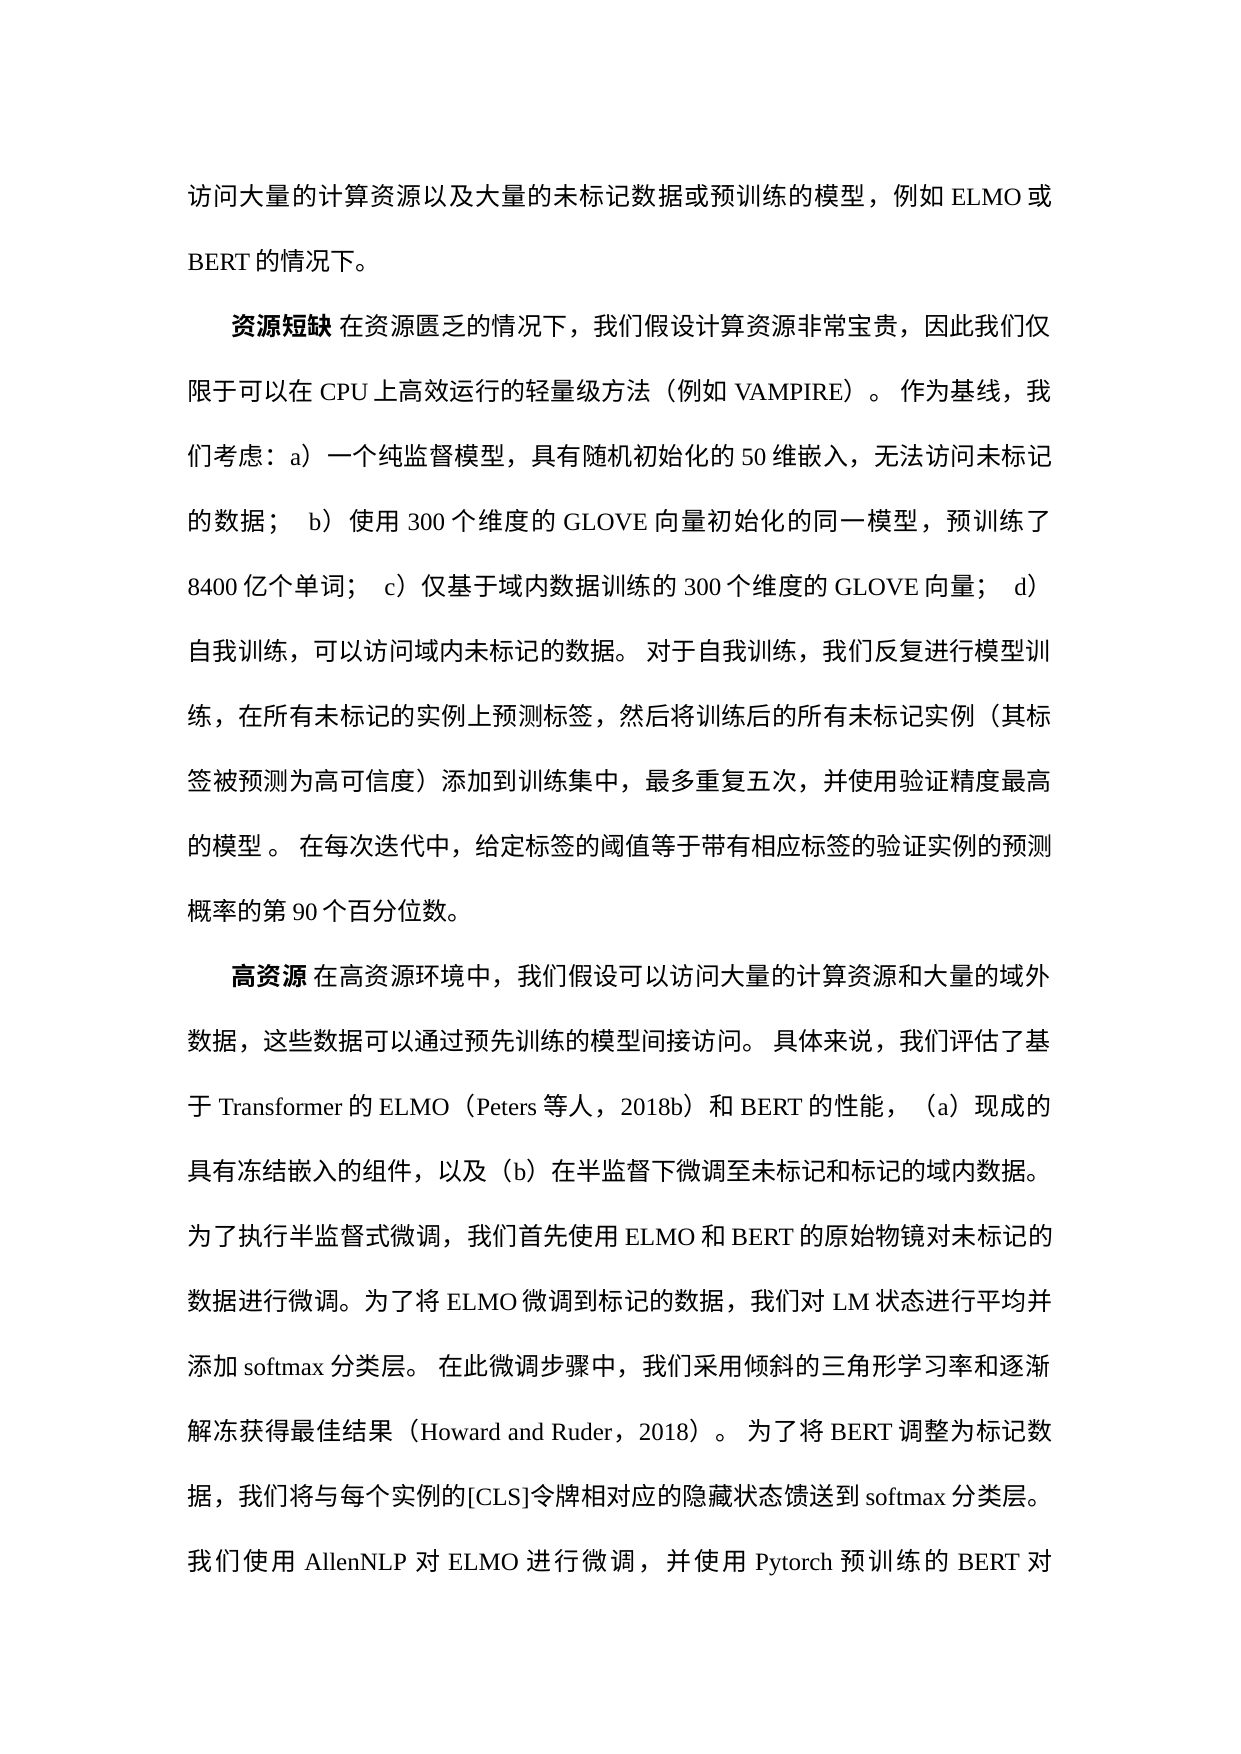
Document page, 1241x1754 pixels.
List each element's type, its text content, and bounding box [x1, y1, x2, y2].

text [187, 162, 1053, 292]
text 资源短缺 在资源匮乏的情况下，我们假设计算资源非常宝贵，因此我们仅限于可以在CPU上高效运行的轻量级方法（例如VAMPIRE）。 作为基线，我们考虑：a）一个纯监督模型，具有随机初始化的50维嵌入，无法访问未标记的数据； b）使用300个维度的GLOVE向量初始化的同一模型，预训练了8400亿个单词； c）仅基于域内数据训练的300个维度的GLOVE向量； d）自我训练，可以访问域内未标记的数据。 对于自我训练，我们反复进行模型训练，在所有未标记的实例上预测标签，然后将训练后的所有未标记实例（其标签被预测为高可信度）添加到训练集中，最多重复五次，并使用验证精度最高的模型 。 在每次迭代中，给定标签的阈值等于带有相应标签的验证实例的预测概率的第90个百分位数。 [187, 292, 1053, 942]
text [187, 942, 1053, 1592]
